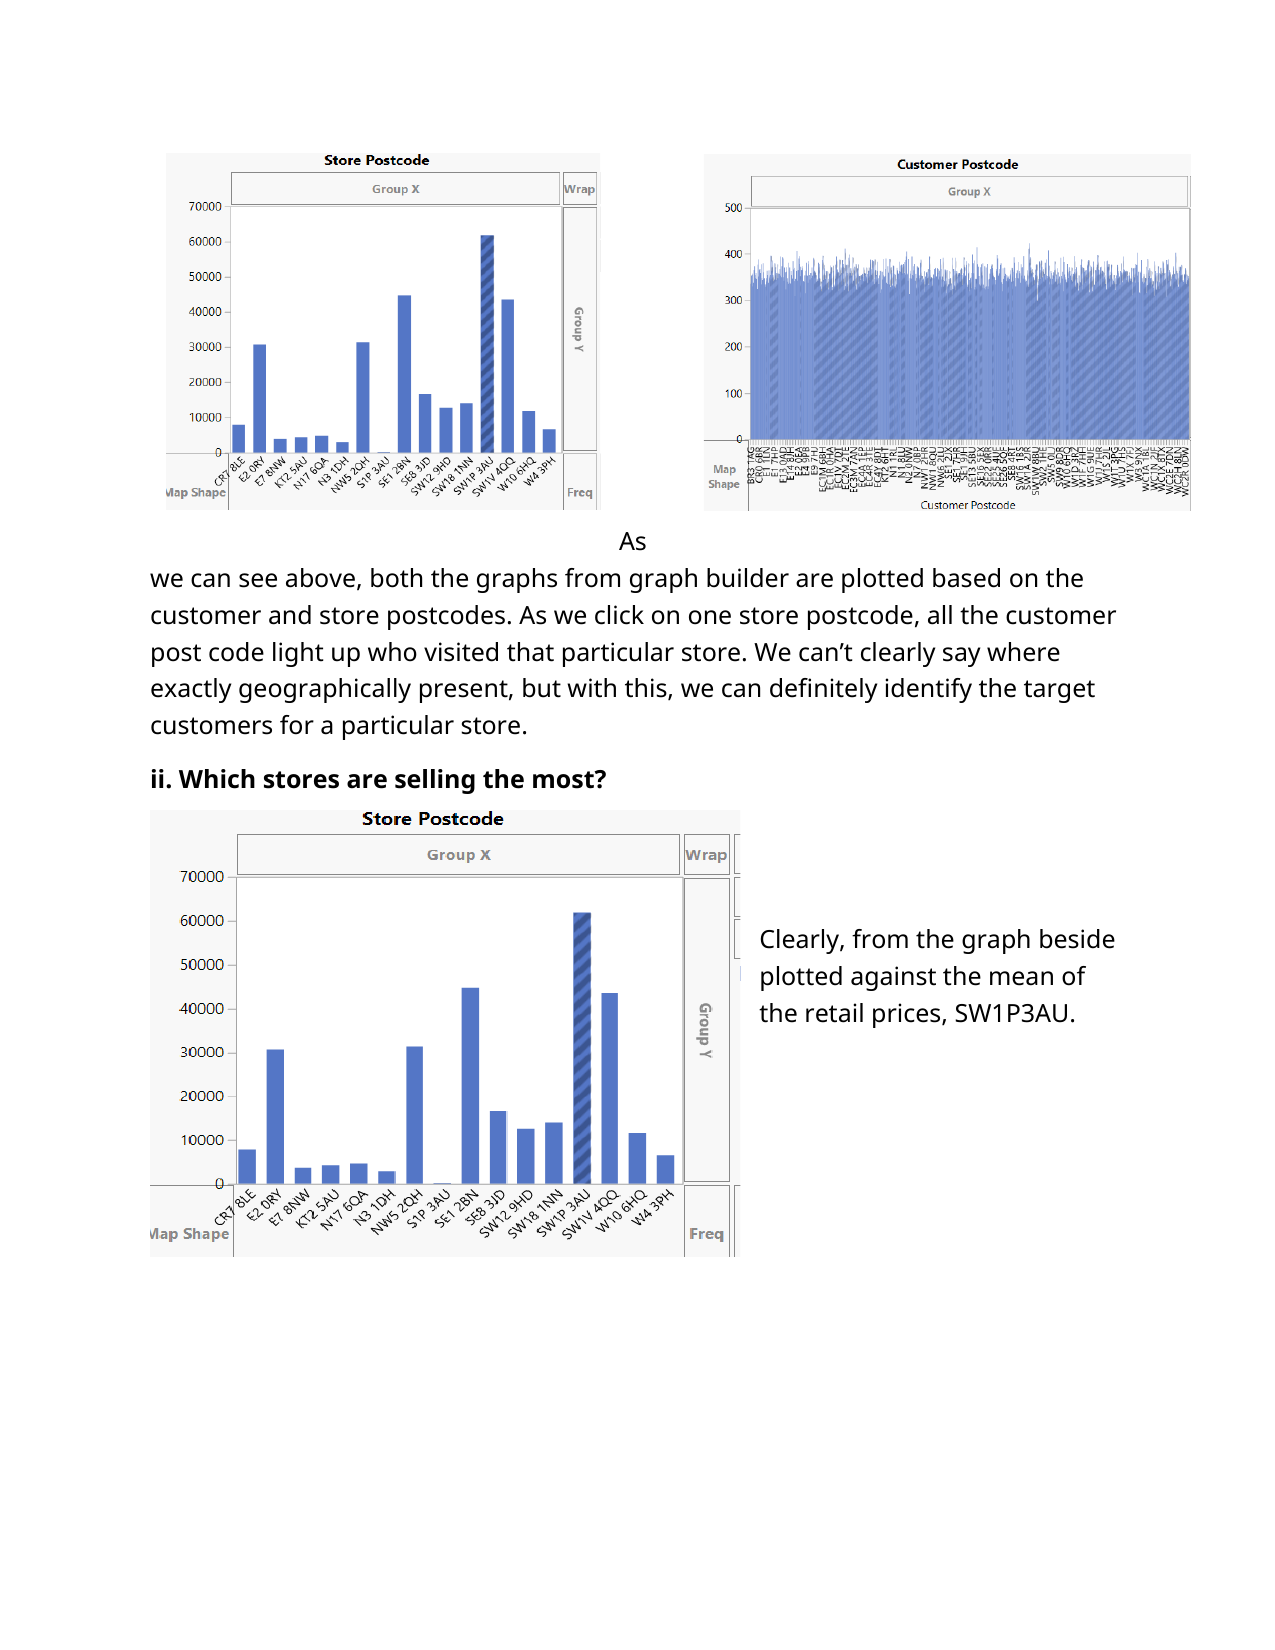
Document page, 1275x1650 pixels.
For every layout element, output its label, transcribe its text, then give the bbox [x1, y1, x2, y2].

text ii. Which stores are selling the most? [150, 761, 1125, 795]
picture [703, 154, 1191, 511]
picture [166, 153, 600, 510]
text As we can see above, both the graphs from graph builder are plotted based on the customer and store postcodes. As we click on one store postcode, all the customer post code light up who visited that particular store. We can’t clearly say where exactly geographically present, but with this, we can definitely identify the target customers for a particular store. [150, 524, 1125, 742]
picture [150, 810, 741, 1257]
text Clearly, from the graph beside plotted against the mean of the retail prices, SW1P3AU. [741, 922, 1125, 1029]
